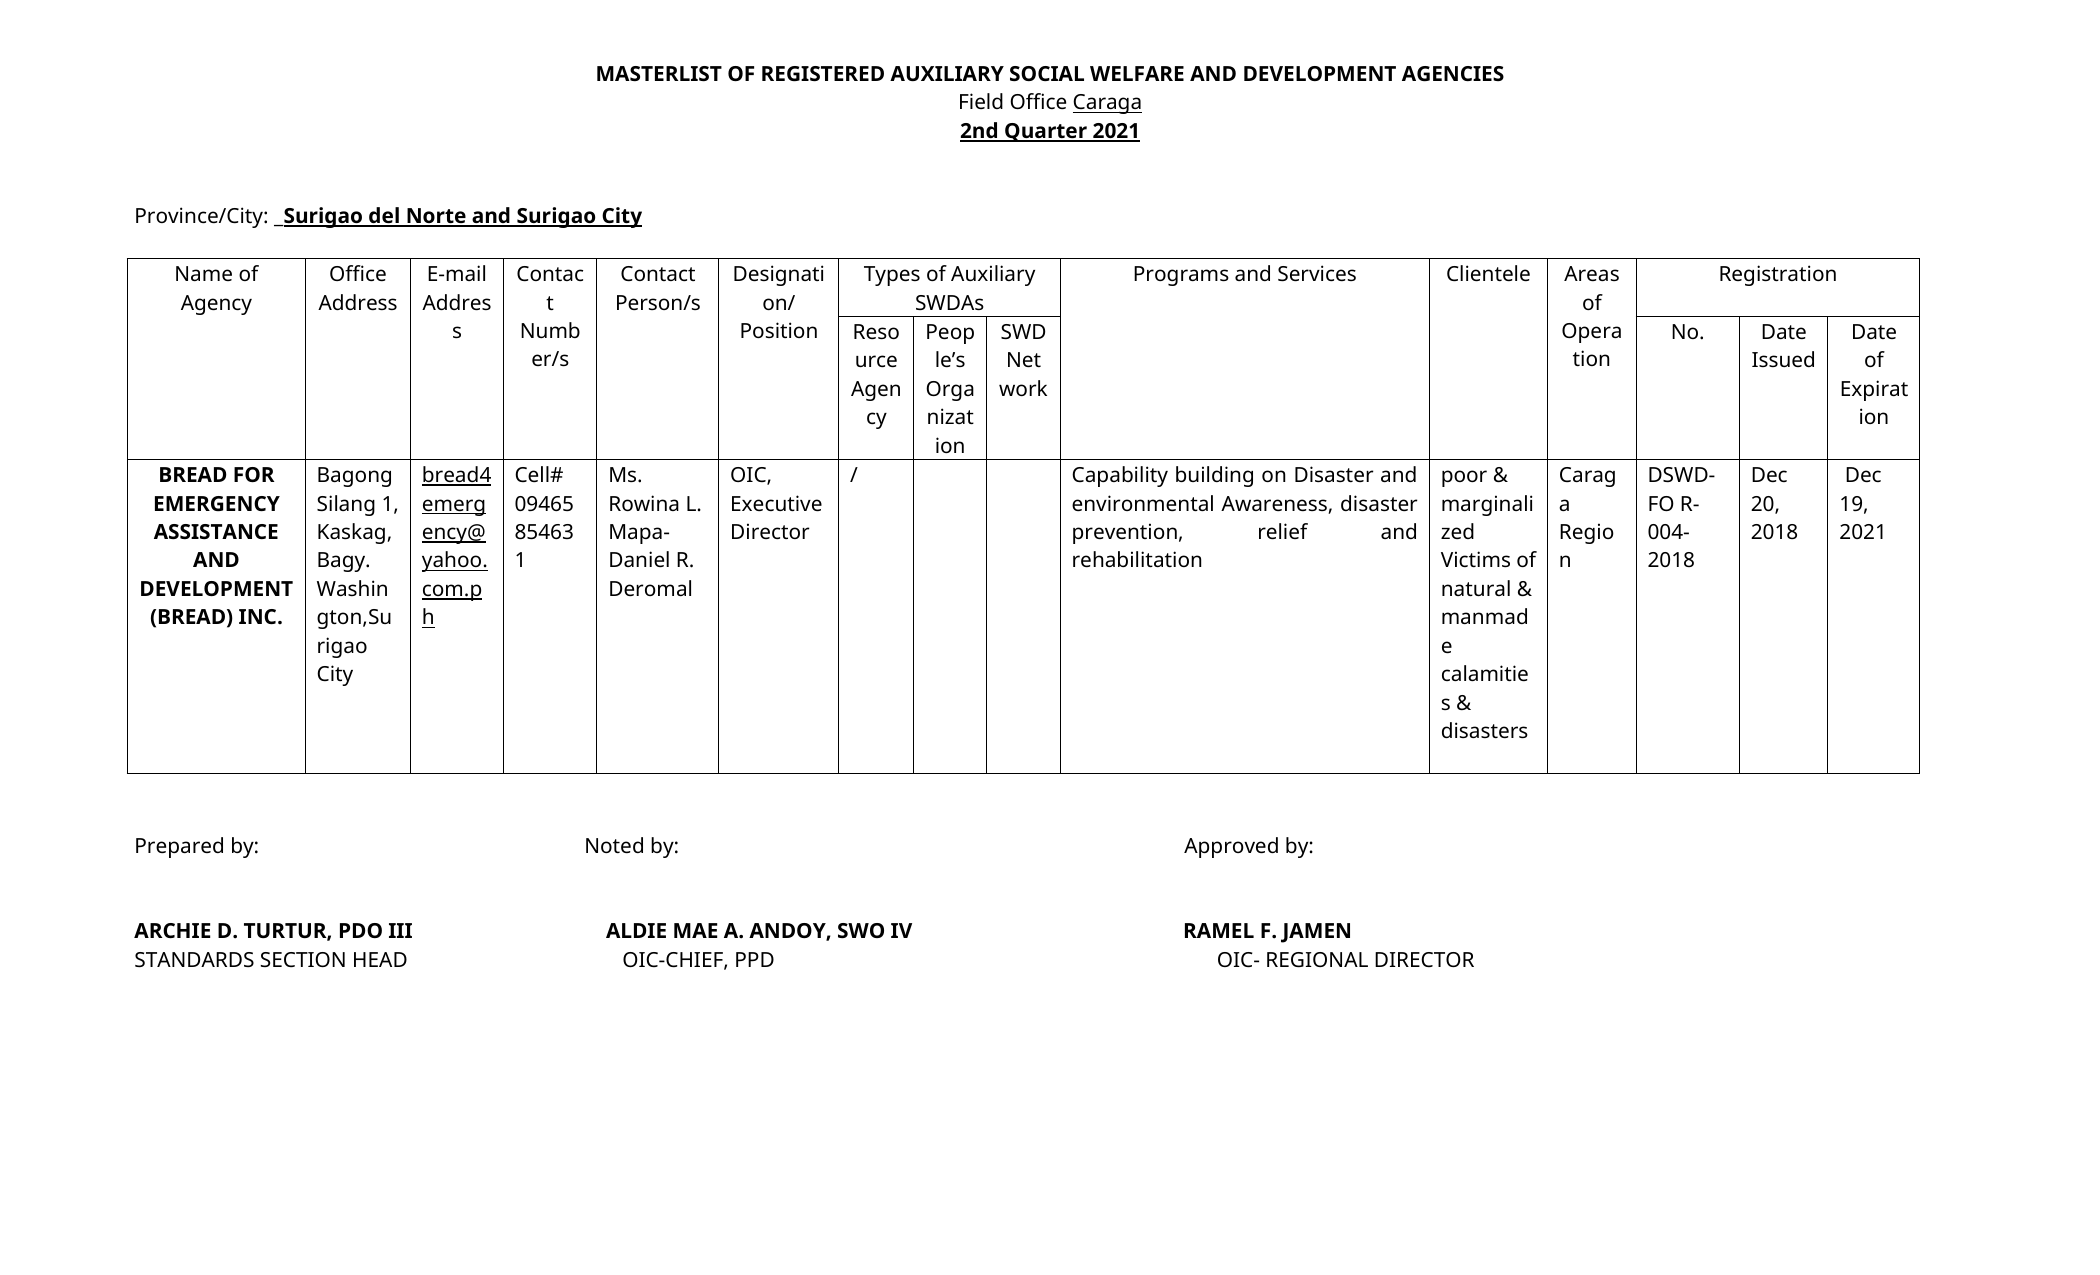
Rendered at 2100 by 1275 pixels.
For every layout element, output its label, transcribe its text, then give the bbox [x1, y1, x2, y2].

table_header Contact Person/s [597, 259, 718, 459]
text MASTERLIST OF REGISTERED AUXILIARY SOCIAL WELFARE AND DEVELOPMENT AGENCIES [59, 59, 2041, 87]
table_cell Dec 20, 2018 [1740, 460, 1827, 773]
text Field Office Caraga [59, 87, 2041, 116]
table_cell SWD Network [987, 317, 1060, 459]
table_cell / [839, 460, 913, 773]
table_cell [914, 460, 986, 773]
table_cell BREAD FOR EMERGENCY ASSISTANCE AND DEVELOPMENT (BREAD) INC. [128, 460, 305, 773]
table_cell Ms. Rowina L. Mapa- Daniel R. Deromal [597, 460, 718, 773]
table_cell poor & marginalized Victims of natural & manmade calamities & disasters [1430, 460, 1547, 773]
table_cell Caraga Region [1548, 460, 1636, 773]
table_cell DSWD-FO R-004-2018 [1637, 460, 1739, 773]
text ARCHIE D. TURTUR, PDO III ALDIE MAE A. ANDOY, SWO IV RAMEL F. JAMEN [59, 916, 2041, 945]
table_cell Cell# 09465854631 [504, 460, 596, 773]
text Province/City: _Surigao del Norte and Surigao City [59, 201, 2041, 230]
table_cell bread4emergency@yahoo.com.ph [411, 460, 503, 773]
table_header Clientele [1430, 259, 1547, 459]
text 2nd Quarter 2021 [59, 116, 2041, 144]
table_cell Date of Expiration [1828, 317, 1919, 459]
table_cell People’s Organization [914, 317, 986, 459]
table_header Areas of Operation [1548, 259, 1636, 459]
table_header Programs and Services [1061, 259, 1429, 459]
text STANDARDS SECTION HEAD OIC-CHIEF, PPD OIC- REGIONAL DIRECTOR [59, 945, 2041, 973]
table_header Types of Auxiliary SWDAs [839, 259, 1060, 316]
table_header Office Address [306, 259, 410, 459]
table_header E-mail Address [411, 259, 503, 459]
text Prepared by: Noted by: Approved by: [59, 831, 2041, 859]
table_header Registration [1637, 259, 1919, 316]
table_cell Date Issued [1740, 317, 1827, 459]
table_cell [987, 460, 1060, 773]
table_header Designation/ Position [719, 259, 838, 459]
table_cell OIC, Executive Director [719, 460, 838, 773]
table_cell Dec 19, 2021 [1828, 460, 1919, 773]
table_cell No. [1637, 317, 1739, 459]
table_header Name of Agency [128, 259, 305, 459]
table_header Contact Number/s [504, 259, 596, 459]
table_cell Bagong Silang 1, Kaskag, Bagy. Washington,Surigao City [306, 460, 410, 773]
table_cell Resource Agency [839, 317, 913, 459]
table_cell Capability building on Disaster and environmental Awareness, disaster prevention, relief and rehabilitation [1061, 460, 1429, 773]
